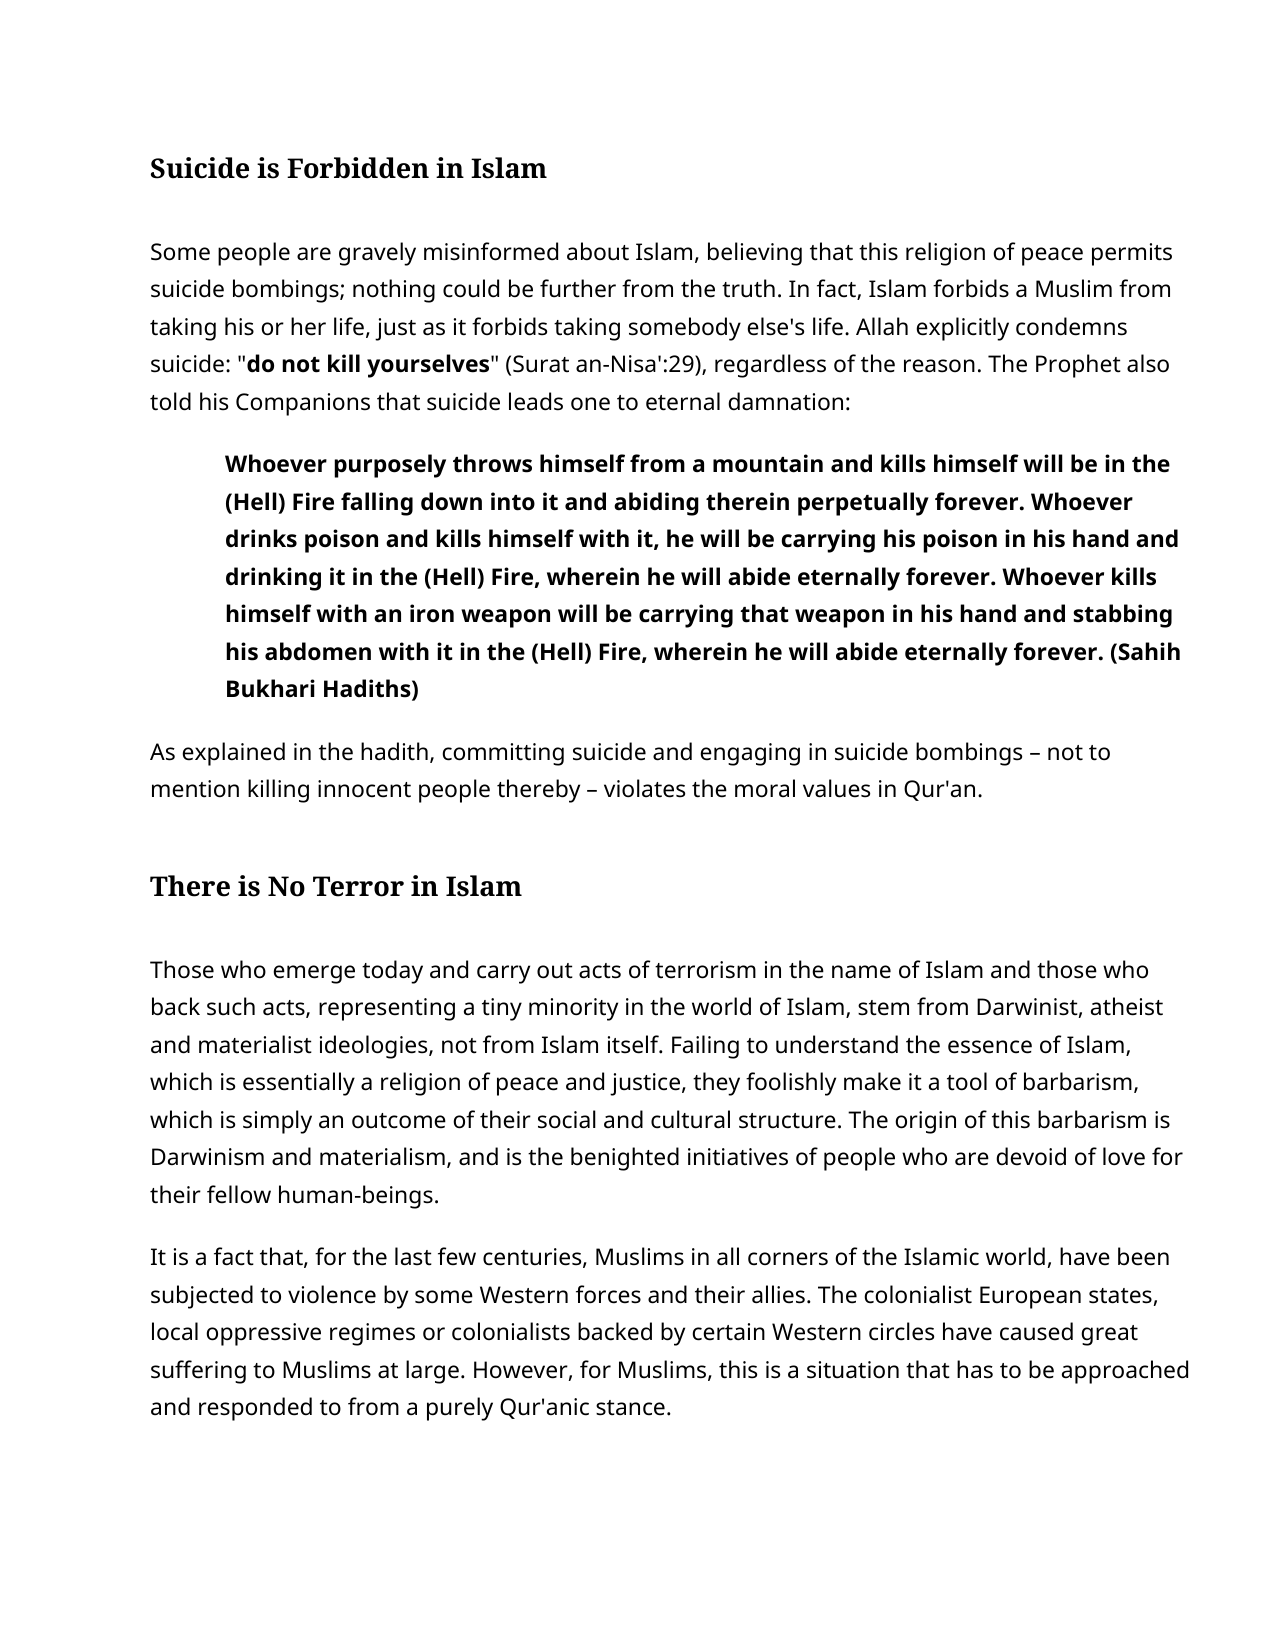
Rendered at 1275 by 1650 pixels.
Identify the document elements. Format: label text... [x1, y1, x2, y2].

text It is a fact that, for the last few centuries, Muslims in all corners of the Islamic world, have been subjected to violence by some Western forces and their allies. The colonialist European states, local oppressive regimes or colonialists backed by certain Western circles have caused great suffering to Muslims at large. However, for Muslims, this is a situation that has to be approached and responded to from a purely Qur'anic stance. [150, 1236, 1200, 1423]
subtitle There is No Terror in Islam [150, 868, 1200, 905]
text Some people are gravely misinformed about Islam, believing that this religion of peace permits suicide bombings; nothing could be further from the truth. In fact, Islam forbids a Muslim from taking his or her life, just as it forbids taking somebody else's life. Allah explicitly condemns suicide: "do not kill yourselves" (Surat an-Nisa':29), regardless of the reason. The Prophet also told his Companions that suicide leads one to eternal damnation: [150, 230, 1200, 418]
subtitle Suicide is Forbidden in Islam [150, 150, 1200, 187]
text As explained in the hadith, committing suicide and engaging in suicide bombings – not to mention killing innocent people thereby – violates the moral values in Qur'an. [150, 730, 1200, 805]
text Those who emerge today and carry out acts of terrorism in the name of Islam and those who back such acts, representing a tiny minority in the world of Islam, stem from Darwinist, atheist and materialist ideologies, not from Islam itself. Failing to understand the essence of Islam, which is essentially a religion of peace and justice, they foolishly make it a tool of barbarism, which is simply an outcome of their social and cultural structure. The origin of this barbarism is Darwinism and materialism, and is the benighted initiatives of people who are devoid of love for their fellow human-beings. [150, 948, 1200, 1211]
text Whoever purposely throws himself from a mountain and kills himself will be in the (Hell) Fire falling down into it and abiding therein perpetually forever. Whoever drinks poison and kills himself with it, he will be carrying his poison in his hand and drinking it in the (Hell) Fire, wherein he will abide eternally forever. Whoever kills himself with an iron weapon will be carrying that weapon in his hand and stabbing his abdomen with it in the (Hell) Fire, wherein he will abide eternally forever. (Sahih Bukhari Hadiths) [225, 443, 1200, 705]
